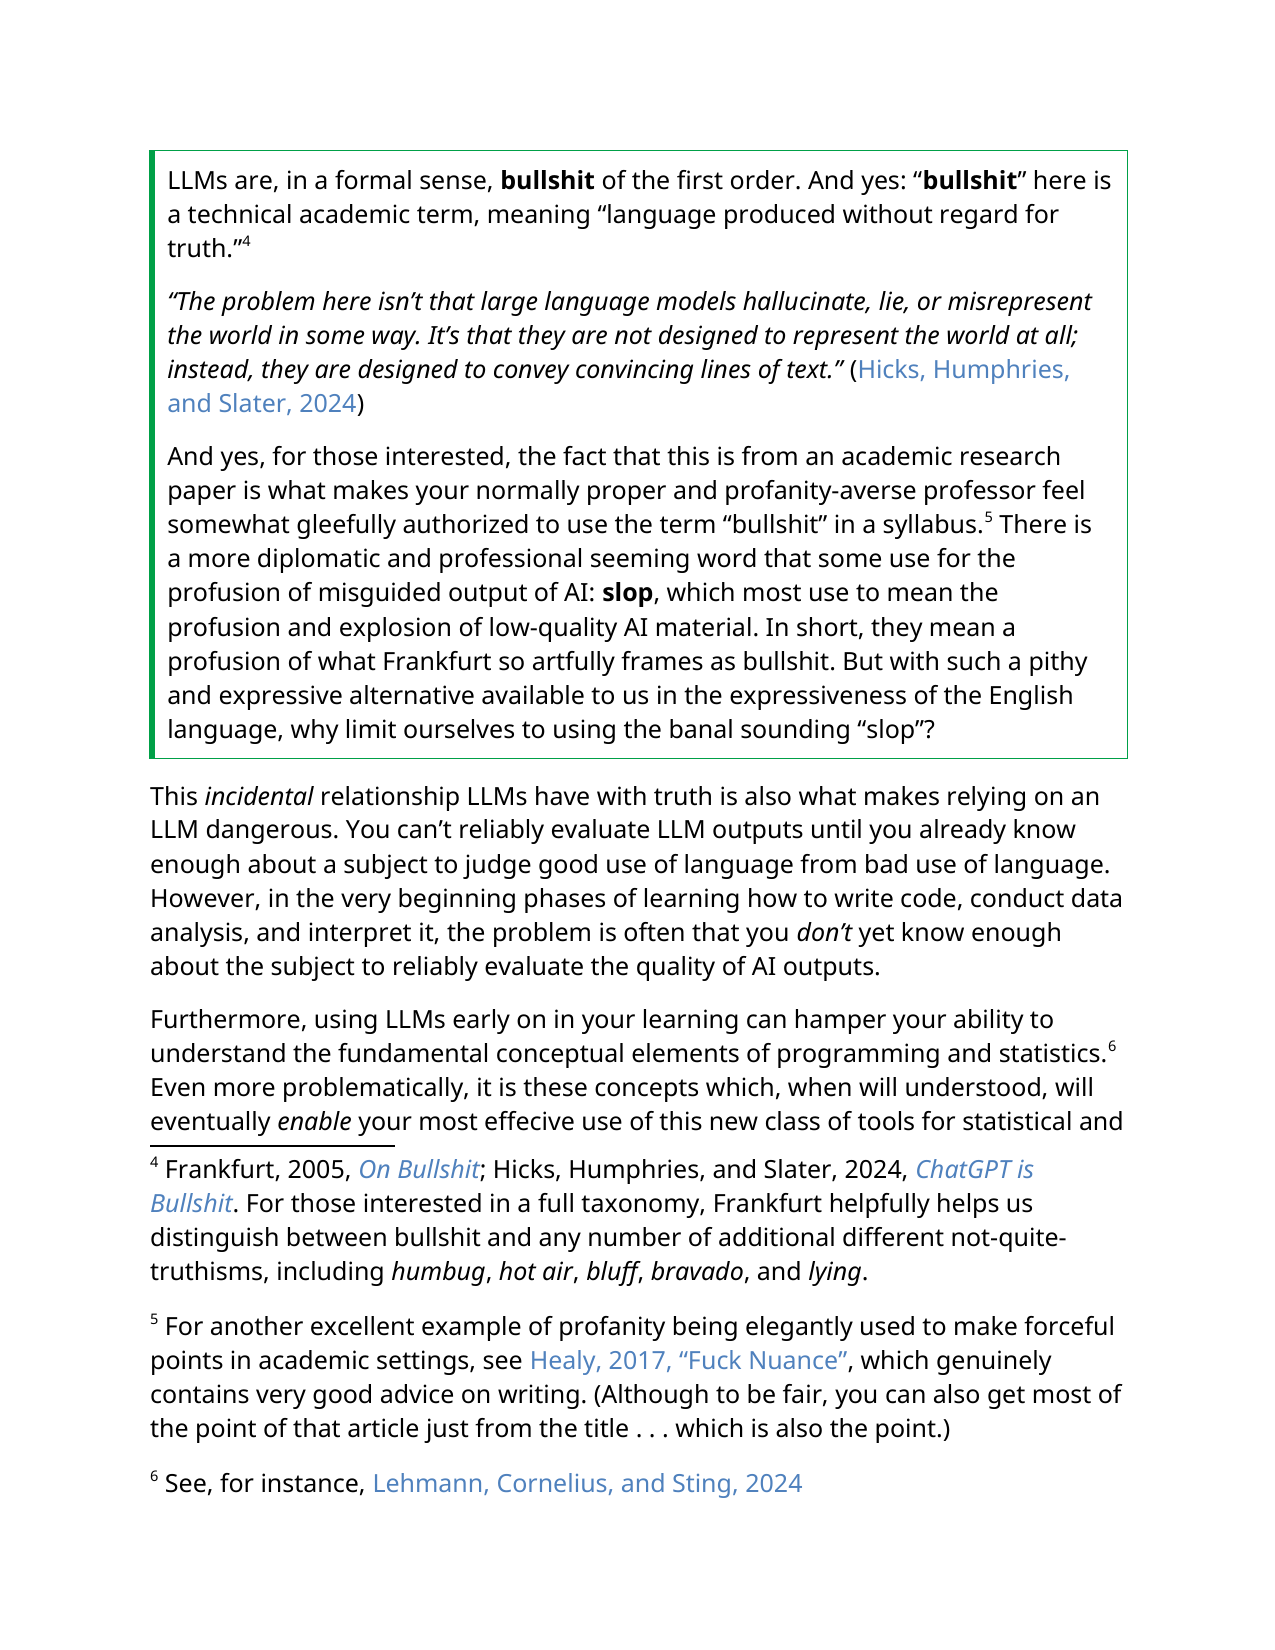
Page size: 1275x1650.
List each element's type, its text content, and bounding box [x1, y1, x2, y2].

text This incidental relationship LLMs have with truth is also what makes relying on an LLM dangerous. You can’t reliably evaluate LLM outputs until you already know enough about a subject to judge good use of language from bad use of language. However, in the very beginning phases of learning how to write code, conduct data analysis, and interpret it, the problem is often that you don’t yet know enough about the subject to reliably evaluate the quality of AI outputs. [150, 778, 1125, 982]
text Furthermore, using LLMs early on in your learning can hamper your ability to understand the fundamental conceptual elements of programming and statistics. Even more problematically, it is these concepts which, when will understood, will eventually enable your most effecive use of this new class of tools for statistical and data work! Accordingly, if you elect to use generative AI to help you with assignments, I strongly encourage you to use them intelligently, rather than carelessly. Use them to help you learn, not to replace your learning. Even if plugging an assignment prompt directly into ChatGPT gives you an immediate shortcut, it is likely put you at a long-term disadvantage, even when using AI, when compared to students that learned the old school way. [150, 1001, 1125, 1137]
table_cell LLMs are, in a formal sense, bullshit of the first order. And yes: “bullshit” here is a technical academic term, meaning “language produced without regard for truth.” “The problem here isn’t that large language models hallucinate, lie, or misrepresent the world in some way. It’s that they are not designed to represent the world at all; instead, they are designed to convey convincing lines of text.” (Hicks, Humphries, and Slater, 2024) And yes, for those interested, the fact that this is from an academic research paper is what makes your normally proper and profanity-averse professor feel somewhat gleefully authorized to use the term “bullshit” in a syllabus. There is a more diplomatic and professional seeming word that some use for the profusion of misguided output of AI: slop, which most use to mean the profusion and explosion of low-quality AI material. In short, they mean a profusion of what Frankfurt so artfully frames as bullshit. But with such a pithy and expressive alternative available to us in the expressiveness of the English language, why limit ourselves to using the banal sounding “slop”? [155, 151, 1127, 758]
